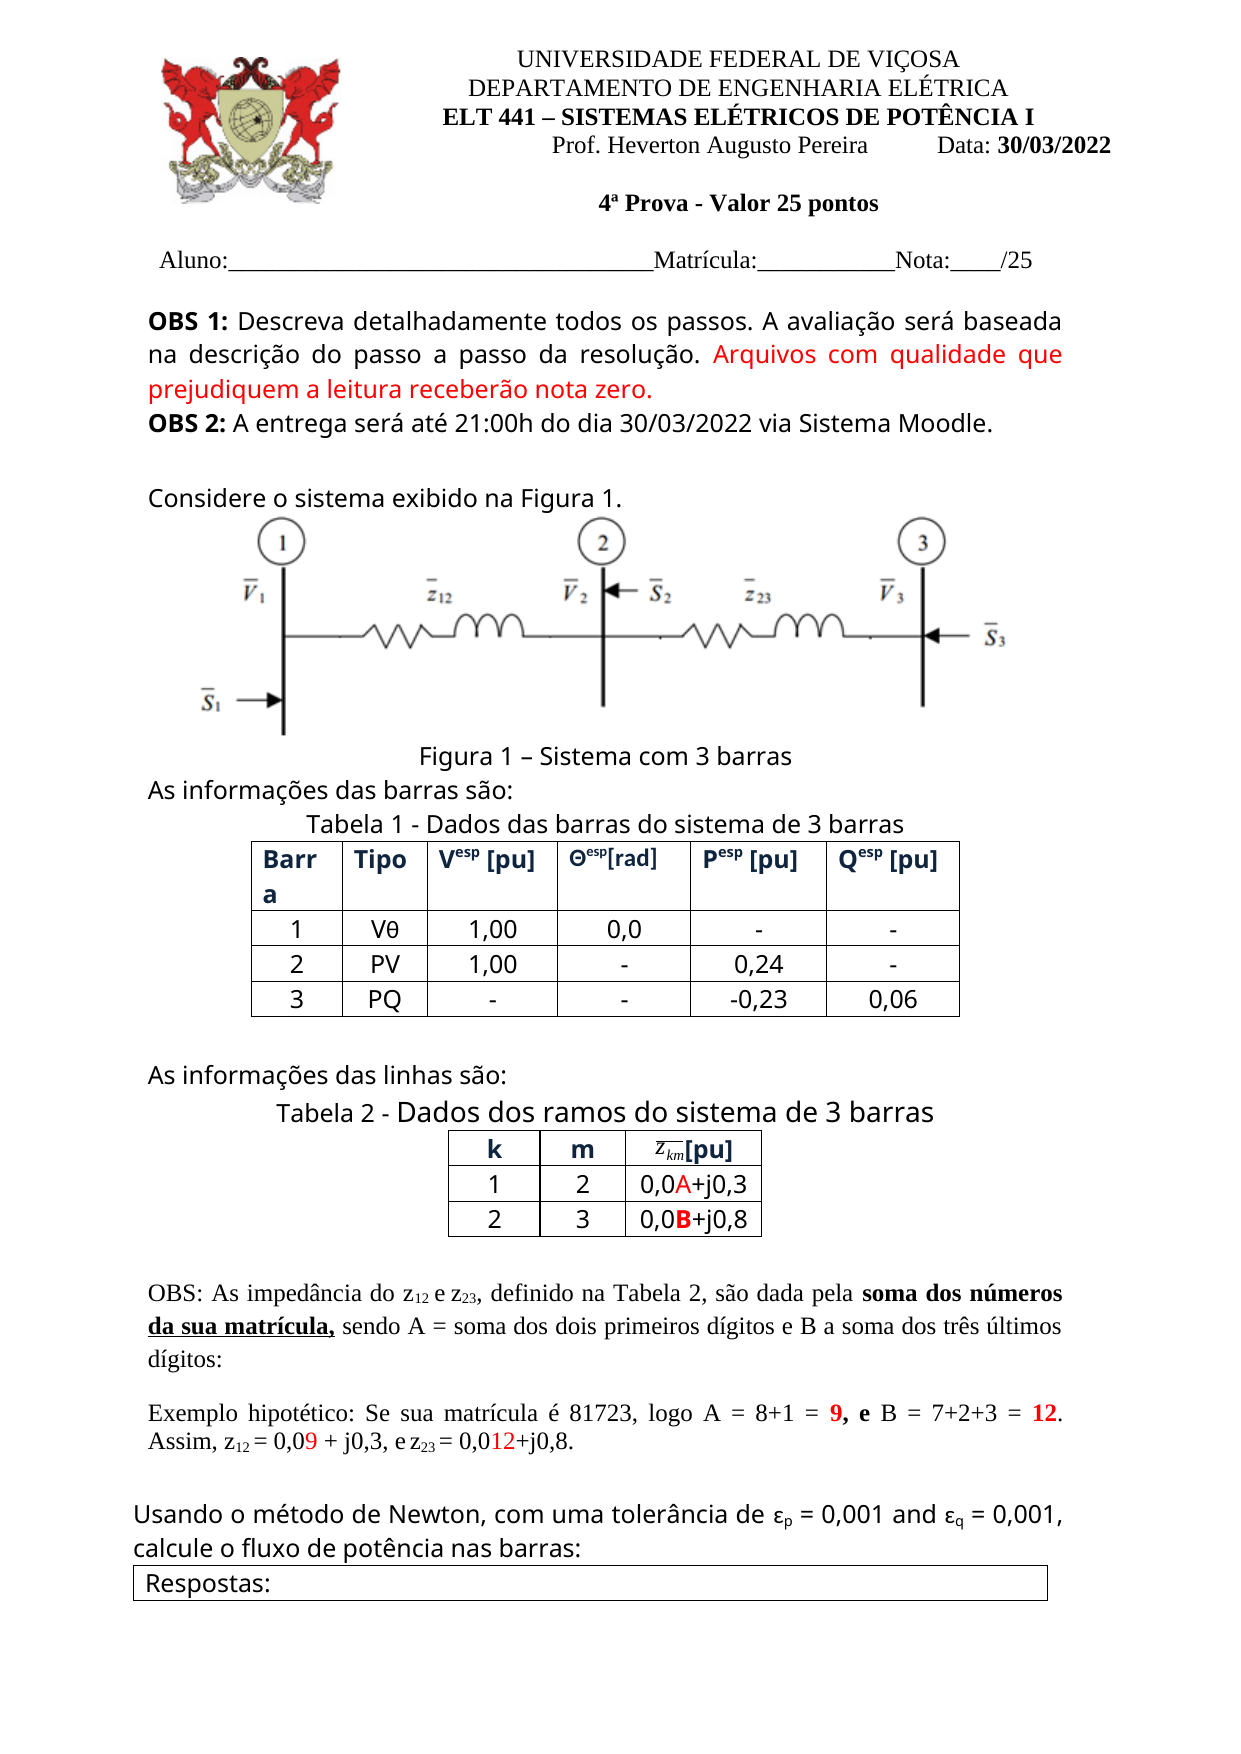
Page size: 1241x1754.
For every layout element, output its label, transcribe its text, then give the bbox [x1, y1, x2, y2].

table_cell 1,00 [428, 911, 557, 945]
text OBS 1: Descreva detalhadamente todos os passos. A avaliação será baseada na descrição do passo a passo da resolução. Arquivos com qualidade que prejudiquem a leitura receberão nota zero. [148, 303, 1063, 405]
table_cell 3 [252, 982, 342, 1016]
table_header Tipo [343, 842, 427, 910]
table_cell 0,06 [827, 982, 959, 1016]
table_cell 2 [449, 1202, 539, 1236]
table_header Barra [252, 842, 342, 910]
table_cell 1 [449, 1166, 539, 1201]
text Tabela 1 - Dados das barras do sistema de 3 barras [148, 807, 1063, 841]
list Usando o método de Newton, com uma tolerância de ɛp = 0,001 and ɛq = 0,001, calcule o fluxo de potência nas barras: [133, 1496, 1063, 1564]
table_cell 0,0 [558, 911, 690, 945]
table_header m [541, 1131, 625, 1165]
table_cell 2 [541, 1166, 625, 1201]
table_header Respostas: [134, 1566, 1047, 1599]
text As informações das linhas são: [148, 1058, 1063, 1092]
text As informações das barras são: [148, 773, 1063, 807]
table_header Pesp [pu] [691, 842, 826, 910]
text Figura 1 – Sistema com 3 barras [148, 739, 1063, 773]
table_header k [449, 1131, 539, 1165]
table_cell 1 [252, 911, 342, 945]
table_header UNIVERSIDADE FEDERAL DE VIÇOSA DEPARTAMENTO DE ENGENHARIA ELÉTRICA ELT 441 – SISTEMAS ELÉTRICOS DE POTÊNCIA I Prof. Heverton Augusto Pereira Data: 30/03/2022 4ª Prova - Valor 25 pontos [355, 44, 1122, 217]
text Tabela 2 - Dados dos ramos do sistema de 3 barras [148, 1092, 1063, 1130]
table_cell - [558, 946, 690, 981]
table_cell - [558, 982, 690, 1016]
table_header Θesp[rad] [558, 842, 690, 910]
table_cell -0,23 [691, 982, 826, 1016]
text Considere o sistema exibido na Figura 1. [148, 481, 1063, 514]
table_cell - [428, 982, 557, 1016]
table_header [pu] [626, 1131, 761, 1165]
picture [160, 57, 342, 204]
table_cell - [827, 946, 959, 981]
table_cell Aluno:__________________________________Matrícula:___________Nota:____/25 [148, 217, 1122, 303]
table_cell 3 [541, 1202, 625, 1236]
text OBS: As impedância do z12 e z23, definido na Tabela 2, são dada pela soma dos números da sua matrícula, sendo A = soma dos dois primeiros dígitos e B a soma dos três últimos dígitos: [148, 1278, 1063, 1373]
table_cell Vθ [343, 911, 427, 945]
text Exemplo hipotético: Se sua matrícula é 81723, logo A = 8+1 = 9, e B = 7+2+3 = 12. Assim, z12 = 0,09 + j0,3, e z23 = 0,012+j0,8. [148, 1398, 1063, 1455]
text OBS 2: A entrega será até 21:00h do dia 30/03/2022 via Sistema Moodle. [148, 405, 1063, 439]
table_header Vesp [pu] [428, 842, 557, 910]
table_cell 0,24 [691, 946, 826, 981]
table_cell 0,0B+j0,8 [626, 1202, 761, 1236]
table_cell PQ [343, 982, 427, 1016]
table_cell - [827, 911, 959, 945]
table_cell 0,0A+j0,3 [626, 1166, 761, 1201]
table_cell 1,00 [428, 946, 557, 981]
table_cell 2 [252, 946, 342, 981]
table_header Qesp [pu] [827, 842, 959, 910]
table_cell - [691, 911, 826, 945]
table_header [148, 44, 354, 217]
table_cell PV [343, 946, 427, 981]
picture [174, 514, 1037, 739]
